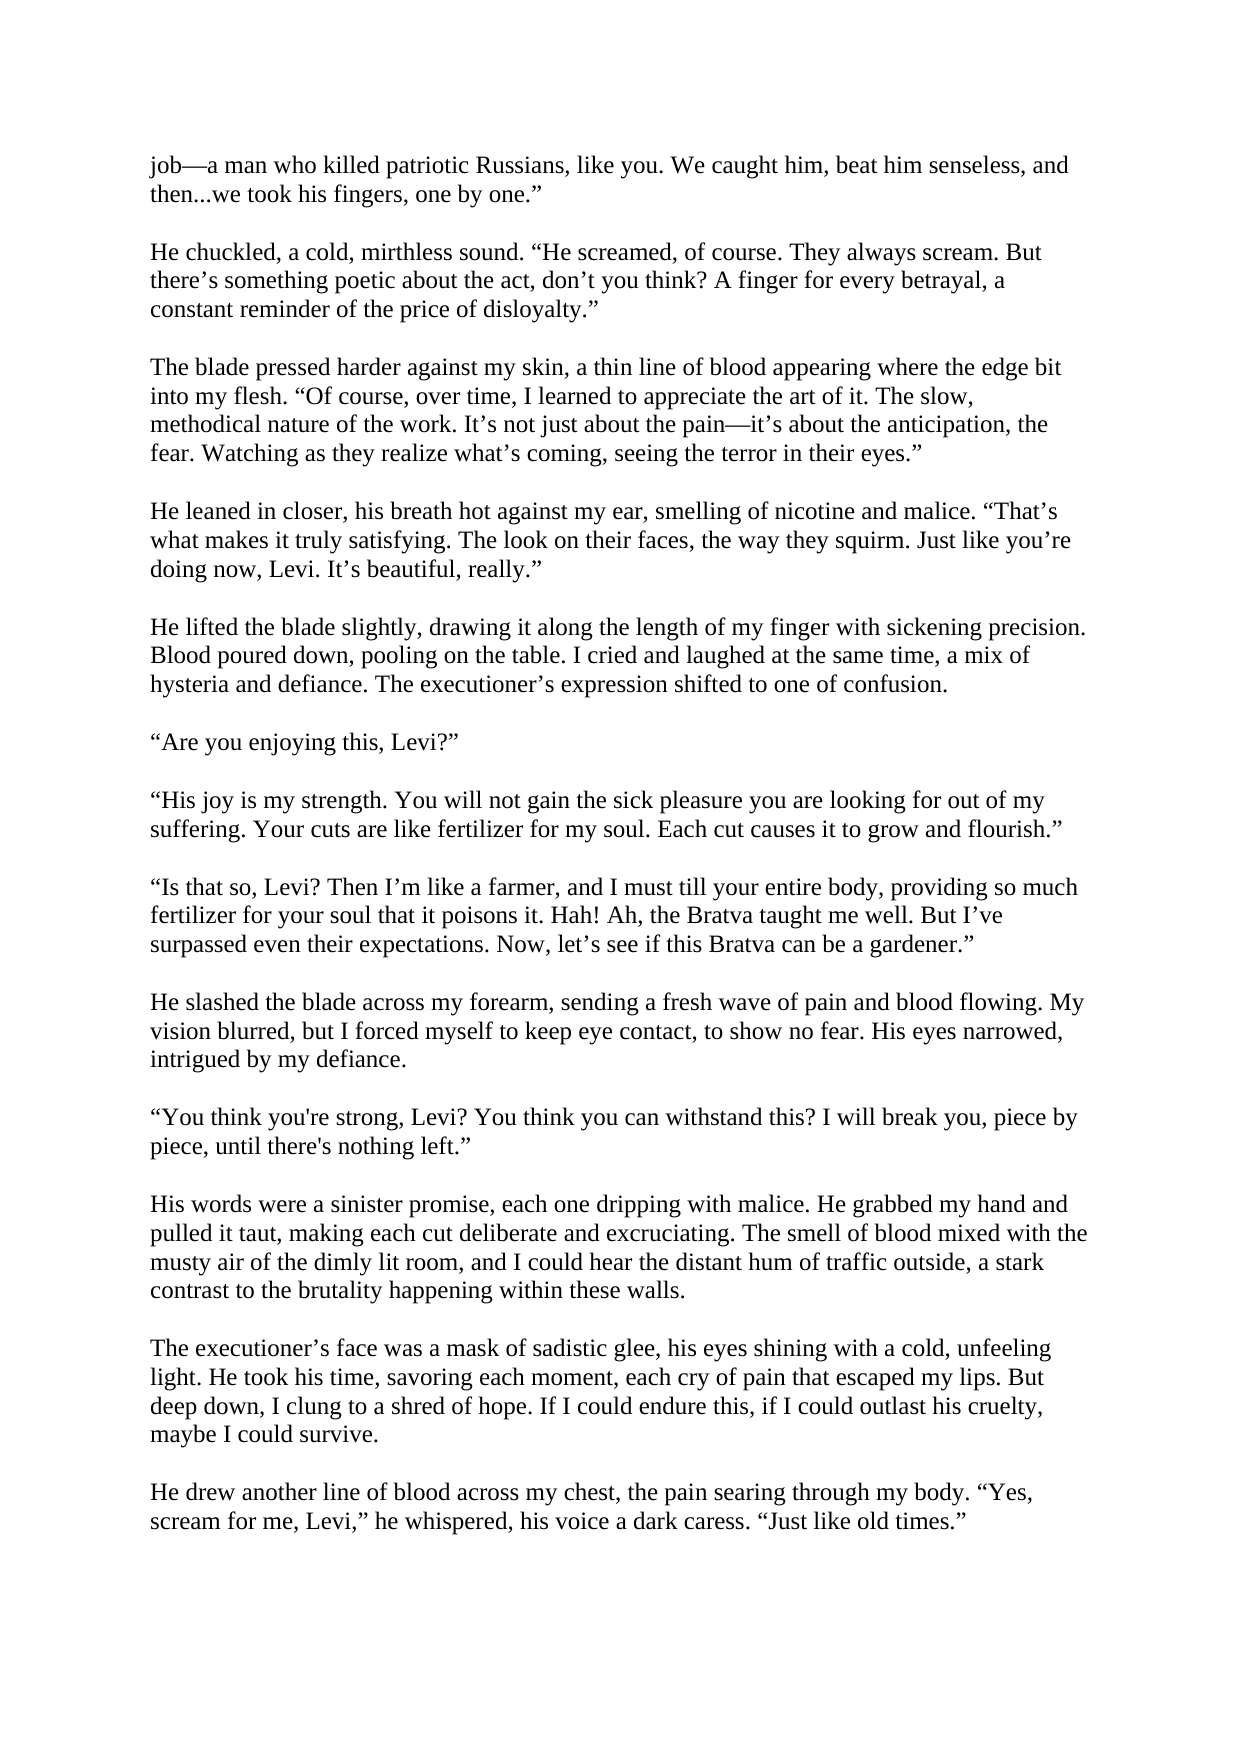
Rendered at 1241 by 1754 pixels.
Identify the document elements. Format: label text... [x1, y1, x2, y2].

text “You think you're strong, Levi? You think you can withstand this? I will break you, piece by piece, until there's nothing left.” [150, 1102, 1090, 1160]
text He chuckled, a cold, mirthless sound. “He screamed, of course. They always scream. But there’s something poetic about the act, don’t you think? A finger for every betrayal, a constant reminder of the price of disloyalty.” [150, 237, 1090, 323]
text He slashed the blade across my forearm, sending a fresh wave of pain and blood flowing. My vision blurred, but I forced myself to keep eye contact, to show no fear. His eyes narrowed, intrigued by my defiance. [150, 987, 1090, 1073]
text “Is that so, Levi? Then I’m like a farmer, and I must till your entire body, providing so much fertilizer for your soul that it poisons it. Hah! Ah, the Bratva taught me well. But I’ve surpassed even their expectations. Now, let’s see if this Bratva can be a gardener.” [150, 872, 1090, 958]
text “Are you enjoying this, Levi?” [150, 727, 1090, 756]
text “His joy is my strength. You will not gain the sick pleasure you are looking for out of my suffering. Your cuts are like fertilizer for my soul. Each cut causes it to grow and flourish.” [150, 785, 1090, 842]
text He lifted the blade slightly, drawing it along the length of my finger with sickening precision. Blood poured down, pooling on the table. I cried and laughed at the same time, a mix of hysteria and defiance. The executioner’s expression shifted to one of confusion. [150, 612, 1090, 698]
